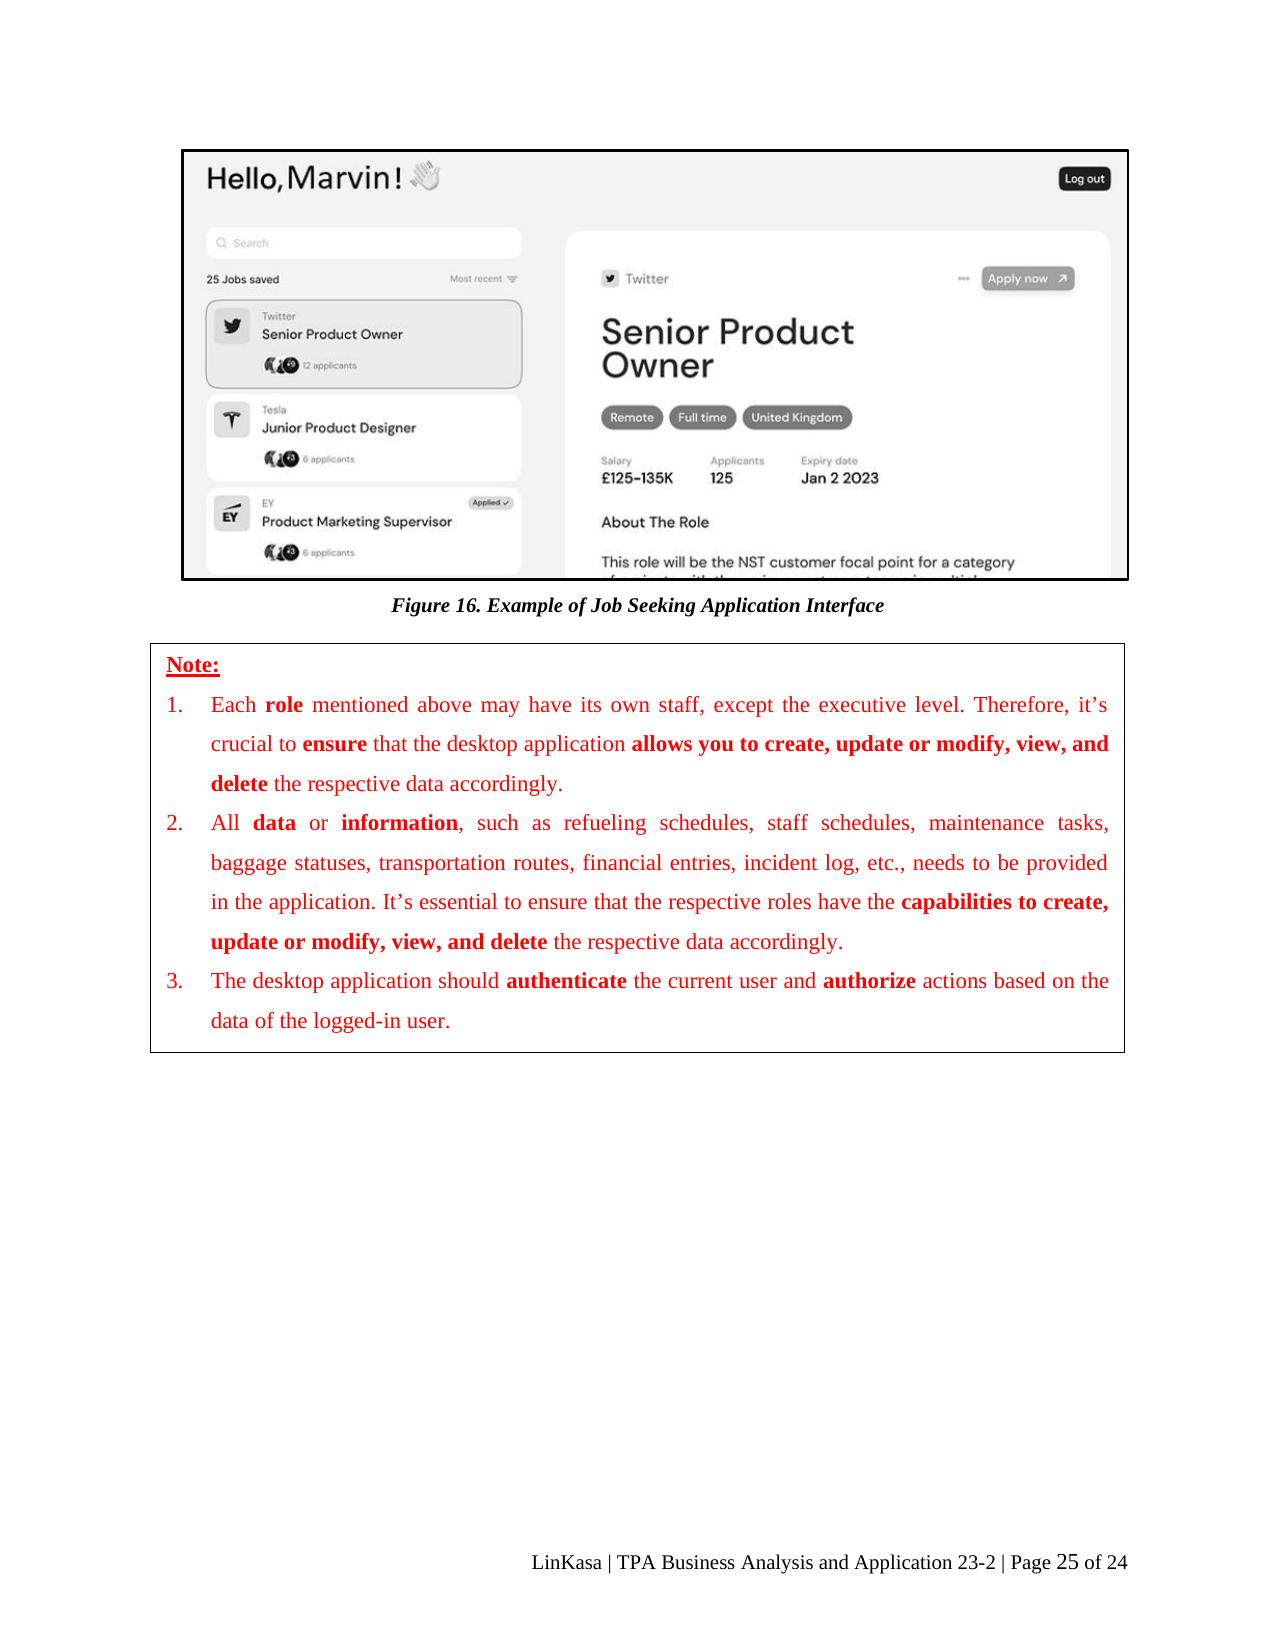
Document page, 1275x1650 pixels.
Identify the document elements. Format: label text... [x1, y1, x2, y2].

picture [184, 152, 1127, 578]
text Figure 16. Example of Job Seeking Application Interface [199, 593, 1076, 617]
